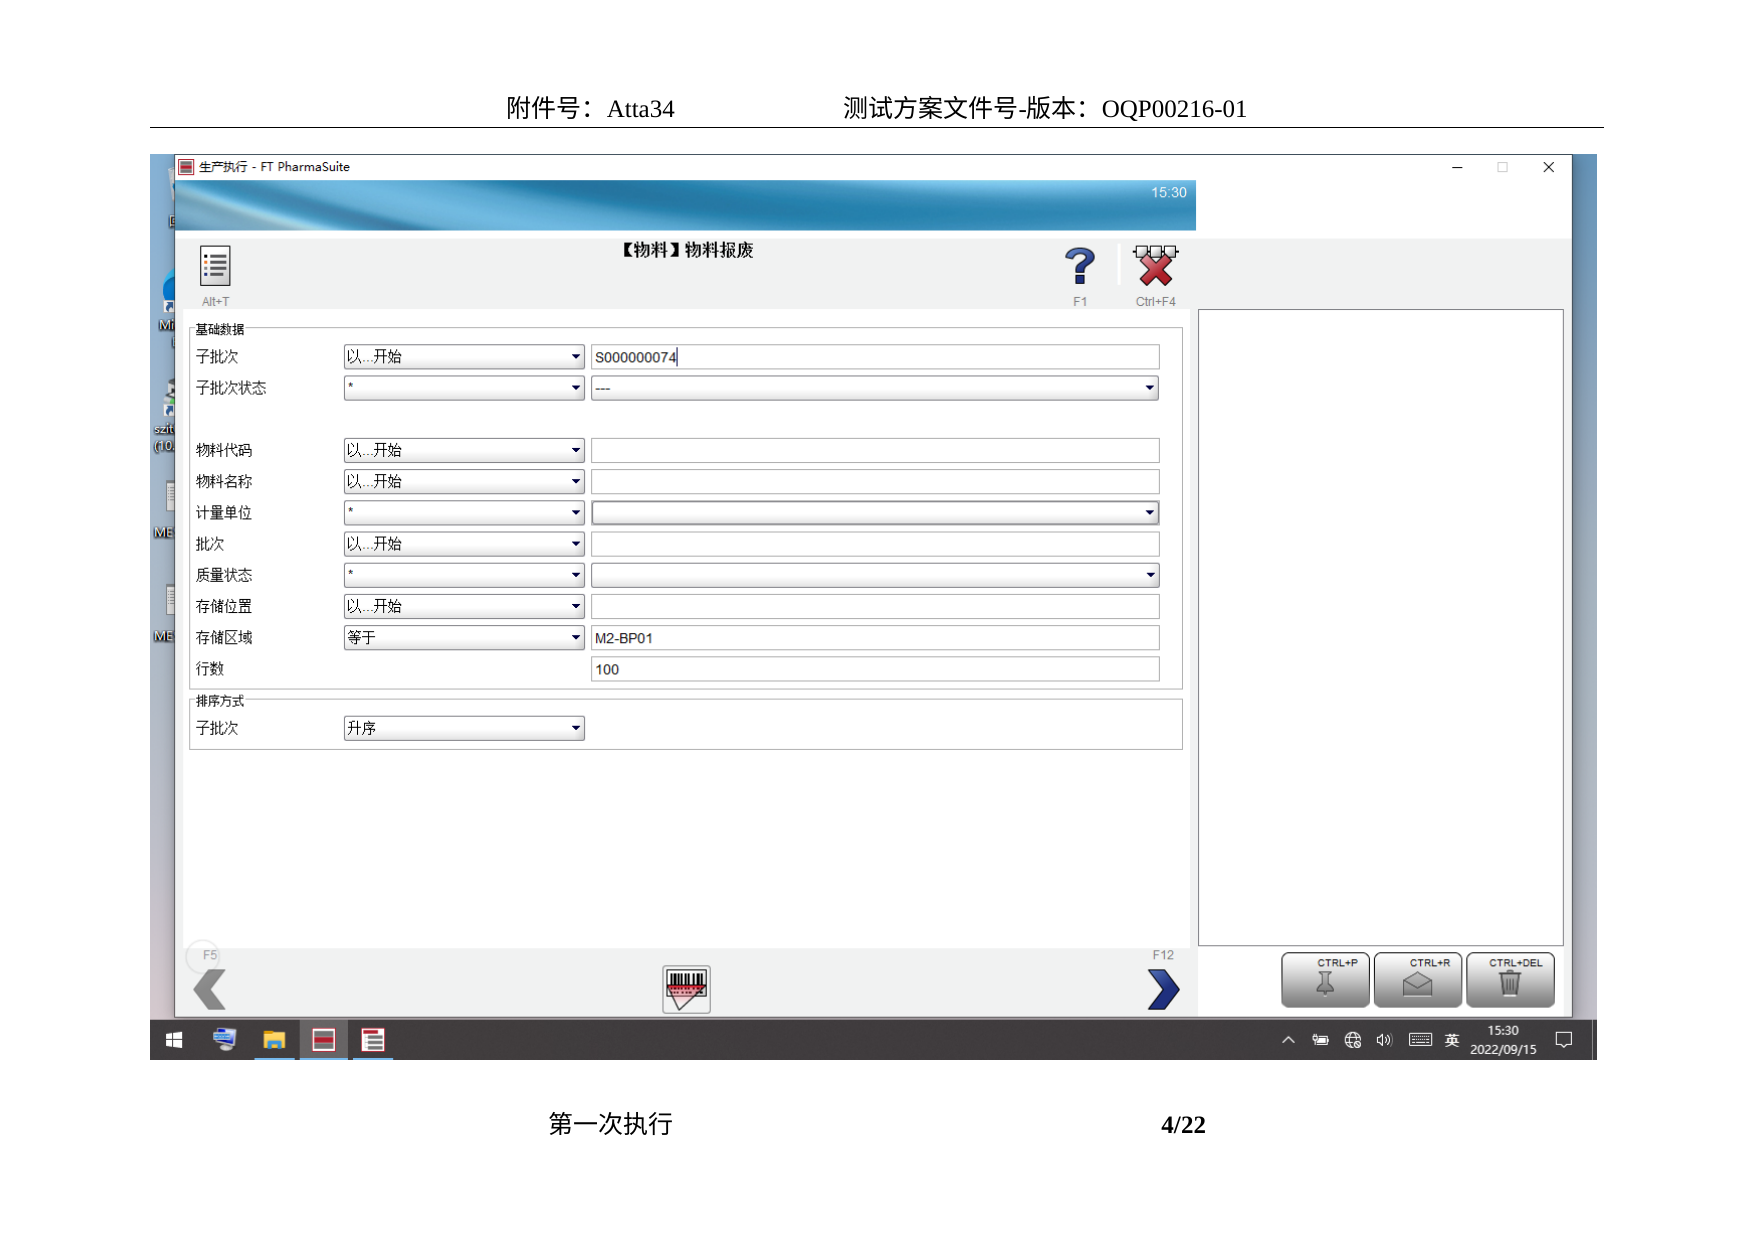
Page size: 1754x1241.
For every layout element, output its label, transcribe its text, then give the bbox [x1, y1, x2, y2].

picture [150, 154, 1597, 1060]
